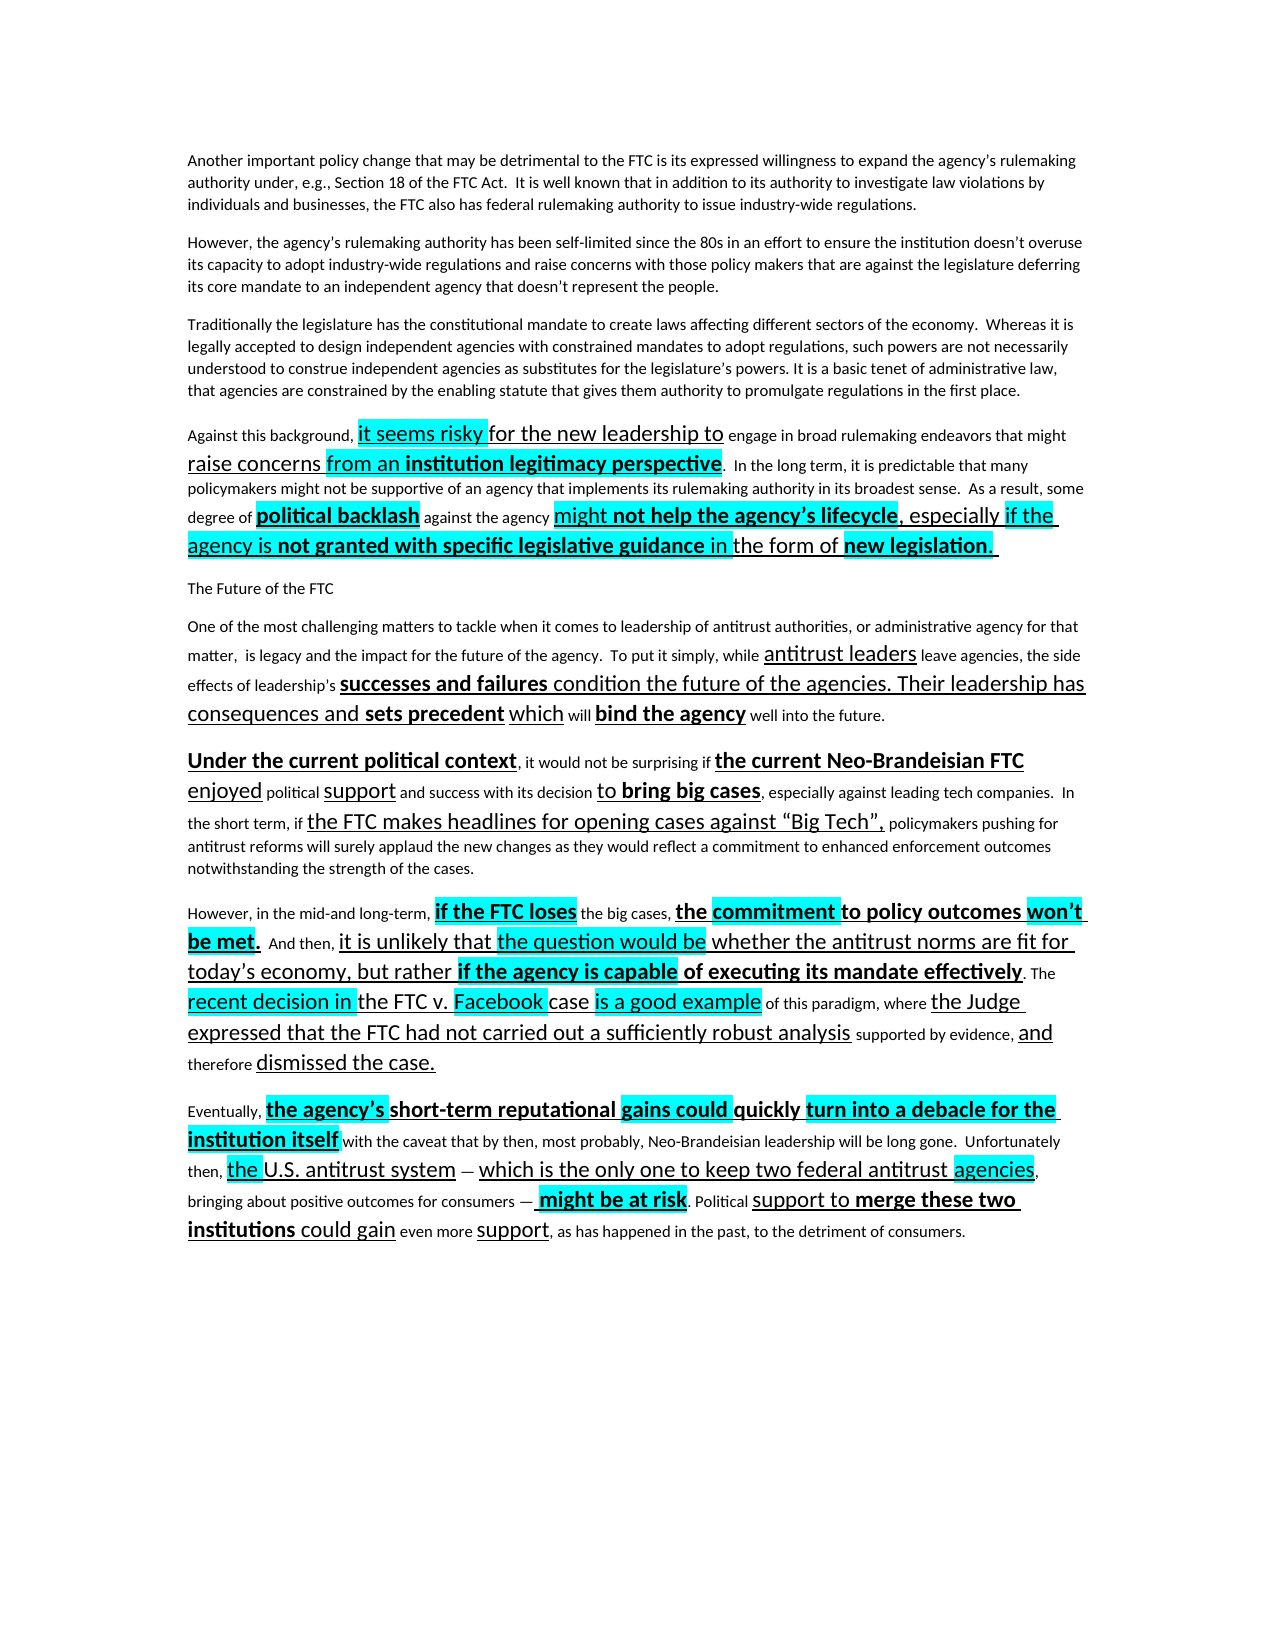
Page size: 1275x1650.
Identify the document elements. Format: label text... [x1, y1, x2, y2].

text One of the most challenging matters to tackle when it comes to leadership of antitrust authorities, or administrative agency for that matter, is legacy and the impact for the future of the agency. To put it simply, while antitrust leaders leave agencies, the side effects of leadership’s successes and failures condition the future of the agencies. Their leadership has consequences and sets precedent which will bind the agency well into the future. [187, 617, 1087, 728]
text Another important policy change that may be detrimental to the FTC is its expressed willingness to expand the agency’s rulemaking authority under, e.g., Section 18 of the FTC Act. It is well known that in addition to its authority to investigate law violations by individuals and businesses, the FTC also has federal rulemaking authority to issue industry-wide regulations. [187, 150, 1087, 214]
text Under the current political context, it would not be surprising if the current Neo-Brandeisian FTC enjoyed political support and success with its decision to bring big cases, especially against leading tech companies. In the short term, if the FTC makes headlines for opening cases against “Big Tech”, policymakers pushing for antitrust reforms will surely applaud the new changes as they would reflect a commitment to enhanced enforcement outcomes notwithstanding the strength of the cases. [187, 746, 1087, 879]
text Against this background, it seems risky for the new leadership to engage in broad rulemaking endeavors that might raise concerns from an institution legitimacy perspective. In the long term, it is predictable that many policymakers might not be supportive of an agency that implements its rulemaking authority in its broadest sense. As a result, some degree of political backlash against the agency might not help the agency’s lifecycle, especially if the agency is not granted with specific legislative guidance in the form of new legislation. [187, 419, 1087, 559]
text The Future of the FTC [187, 578, 1087, 598]
text Traditionally the legislature has the constitutional mandate to create laws affecting different sectors of the economy. Whereas it is legally accepted to design independent agencies with constrained mandates to adopt regulations, such powers are not necessarily understood to construe independent agencies as substitutes for the legislature’s powers. It is a basic tenet of administrative law, that agencies are constrained by the enabling statute that gives them authority to promulgate regulations in the first place. [187, 314, 1087, 401]
text However, in the mid-and long-term, if the FTC loses the big cases, the commitment to policy outcomes won’t be met. And then, it is unlikely that the question would be whether the antitrust norms are fit for today’s economy, but rather if the agency is capable of executing its mandate effectively. The recent decision in the FTC v. Facebook case is a good example of this paradigm, where the Judge expressed that the FTC had not carried out a sufficiently robust analysis supported by evidence, and therefore dismissed the case. [187, 897, 1087, 1076]
text Eventually, the agency’s short-term reputational gains could quickly turn into a debacle for the institution itself with the caveat that by then, most probably, Neo-Brandeisian leadership will be long gone. Unfortunately then, the U.S. antitrust system — which is the only one to keep two federal antitrust agencies, bringing about positive outcomes for consumers — might be at risk. Political support to merge these two institutions could gain even more support, as has happened in the past, to the detriment of consumers. [187, 1095, 1087, 1244]
text However, the agency’s rulemaking authority has been self-limited since the 80s in an effort to ensure the institution doesn’t overuse its capacity to adopt industry-wide regulations and raise concerns with those policy makers that are against the legislature deferring its core mandate to an independent agency that doesn’t represent the people. [187, 232, 1087, 296]
